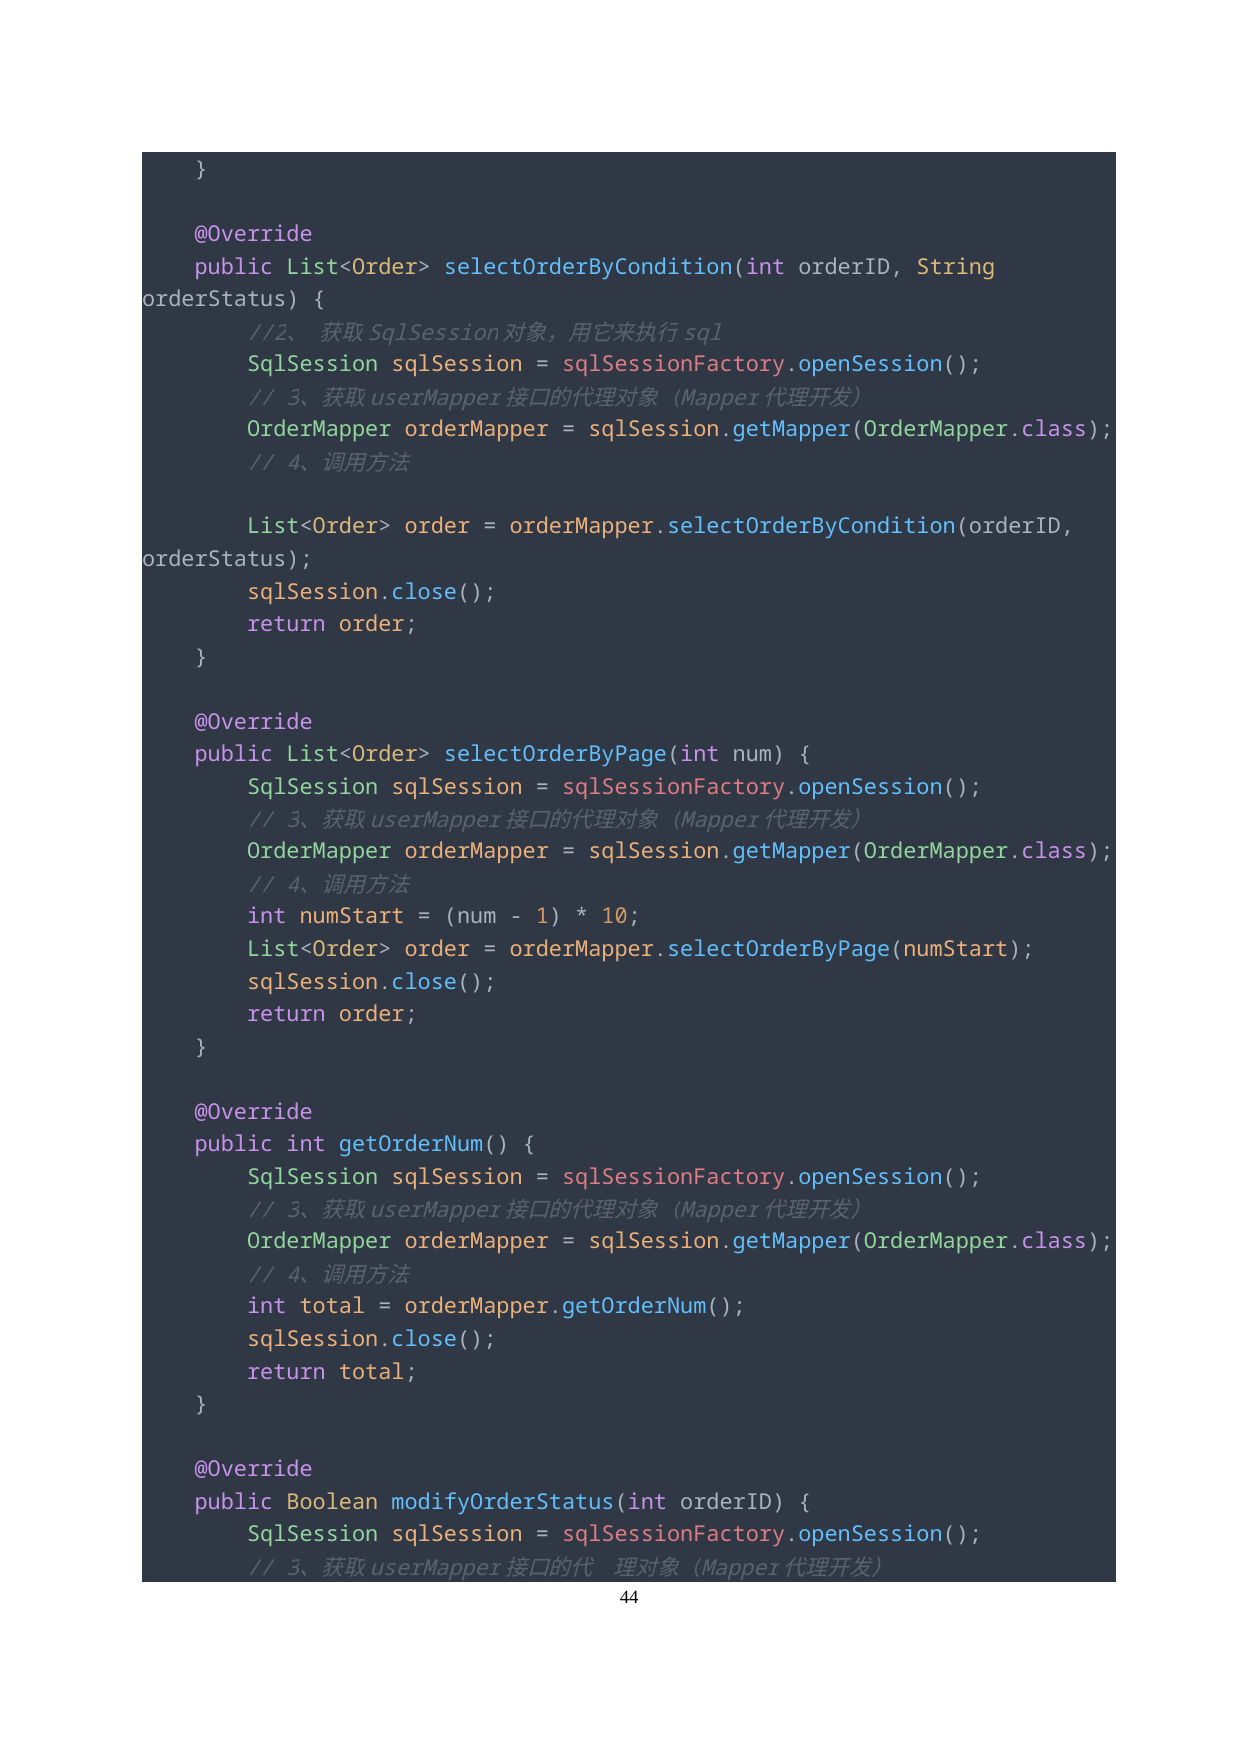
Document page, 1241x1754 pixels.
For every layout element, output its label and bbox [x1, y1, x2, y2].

text [142, 152, 1116, 1582]
